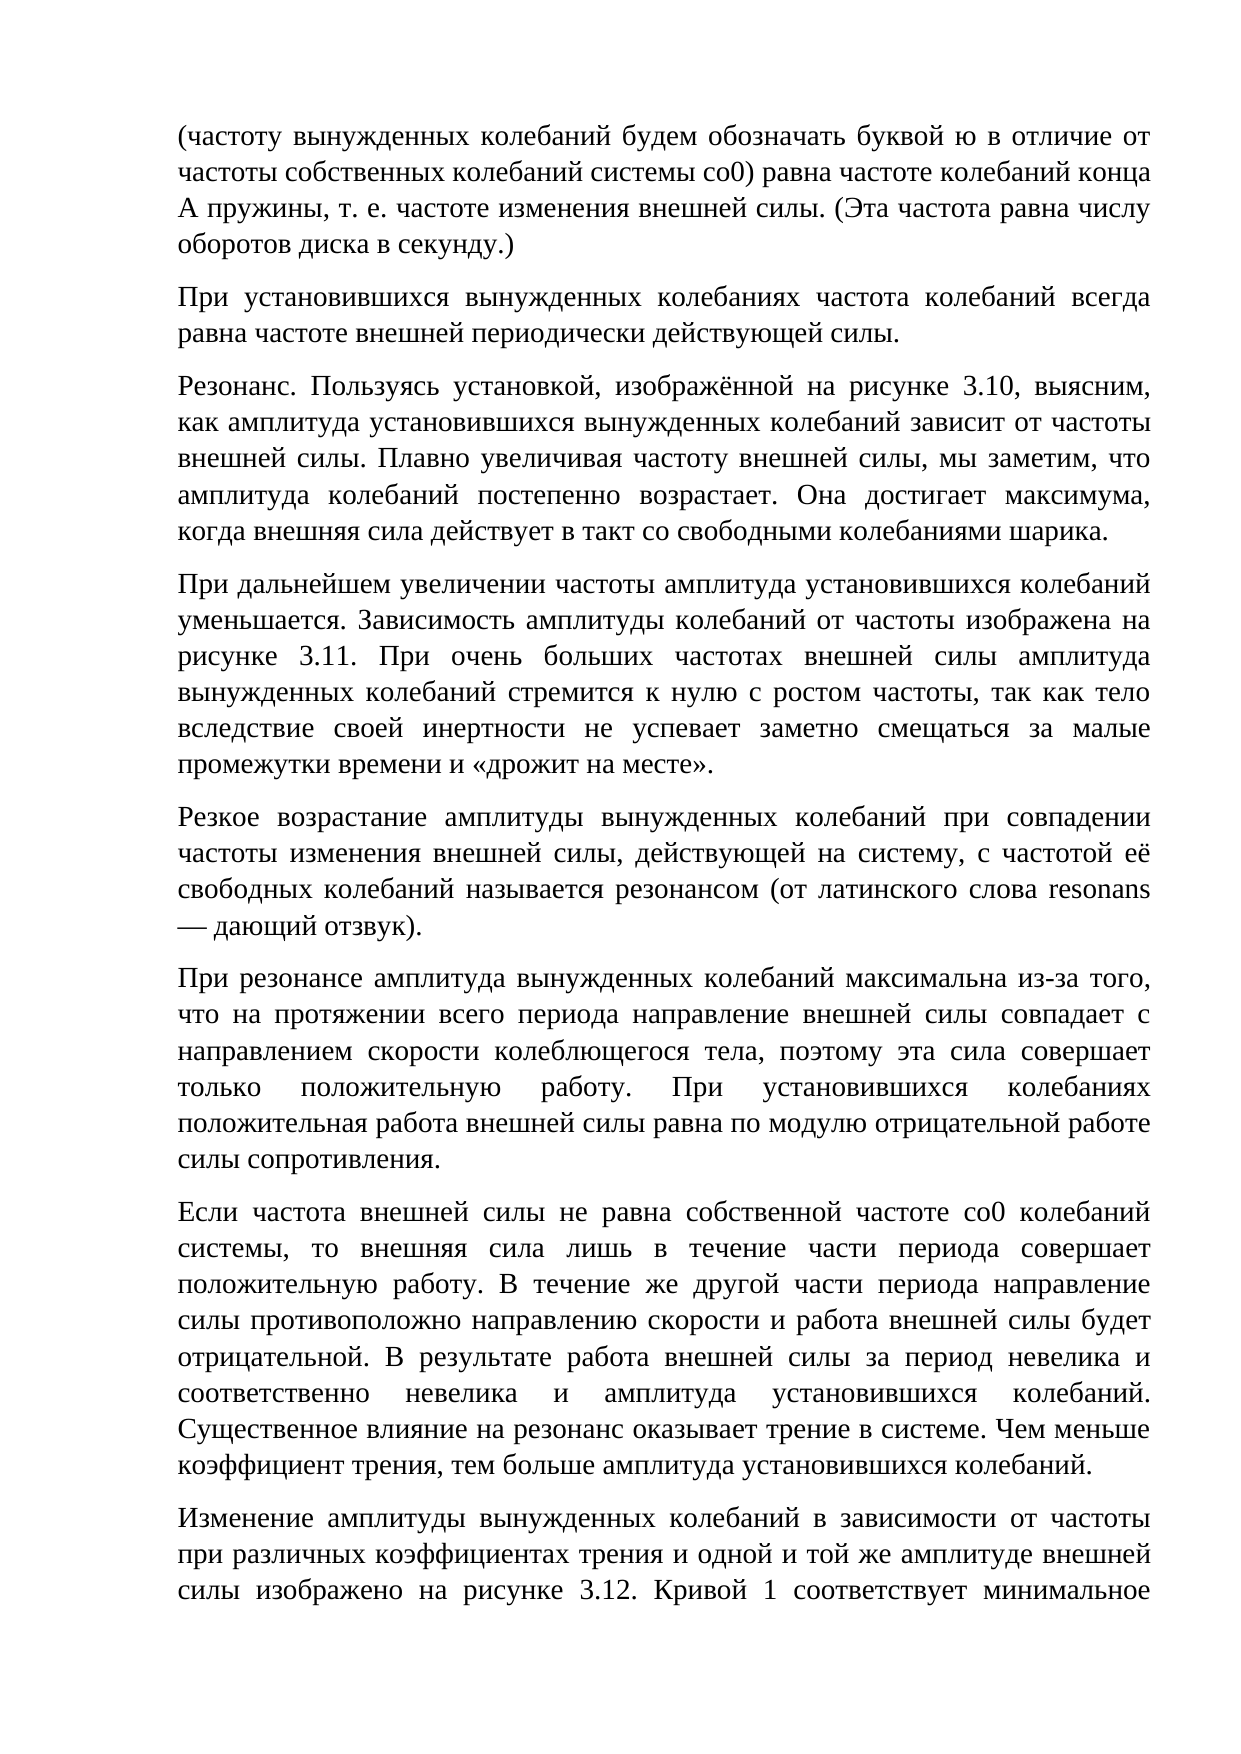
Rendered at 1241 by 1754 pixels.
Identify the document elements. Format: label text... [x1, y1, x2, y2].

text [177, 118, 1152, 260]
text Если частота внешней силы не равна собственной частоте со0 колебаний системы, то внешняя сила лишь в течение части периода совершает положительную работу. В течение же другой части периода направление силы противоположно направлению скорости и работа внешней силы будет отрицательной. В результате работа внешней силы за период невелика и соответственно невелика и амплитуда установившихся колебаний. Существенное влияние на резонанс оказывает трение в системе. Чем меньше коэффициент трения, тем больше амплитуда установившихся колебаний. [177, 1194, 1152, 1481]
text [177, 1500, 1152, 1606]
text Резонанс. Пользуясь установкой, изображённой на рисунке 3.10, выясним, как амплитуда установившихся вынужденных колебаний зависит от частоты внешней силы. Плавно увеличивая частоту внешней силы, мы заметим, что амплитуда колебаний постепенно возрастает. Она достигает максимума, когда внешняя сила действует в такт со свободными колебаниями шарика. [177, 368, 1152, 546]
text При установившихся вынужденных колебаниях частота колебаний всегда равна частоте внешней периодически действующей силы. [177, 279, 1152, 349]
text Резкое возрастание амплитуды вынужденных колебаний при совпадении частоты изменения внешней силы, действующей на систему, с частотой её свободных колебаний называется резонансом (от латинского слова resonans — дающий отзвук). [177, 799, 1152, 941]
text При резонансе амплитуда вынужденных колебаний максимальна из-за того, что на протяжении всего периода направление внешней силы совпадает с направлением скорости колеблющегося тела, поэтому эта сила совершает только положительную работу. При установившихся колебаниях положительная работа внешней силы равна по модулю отрицательной работе силы сопротивления. [177, 961, 1152, 1175]
text При дальнейшем увеличении частоты амплитуда установившихся колебаний уменьшается. Зависимость амплитуды колебаний от частоты изображена на рисунке 3.11. При очень больших частотах внешней силы амплитуда вынужденных колебаний стремится к нулю с ростом частоты, так как тело вследствие своей инертности не успевает заметно смещаться за малые промежутки времени и «дрожит на месте». [177, 566, 1152, 780]
